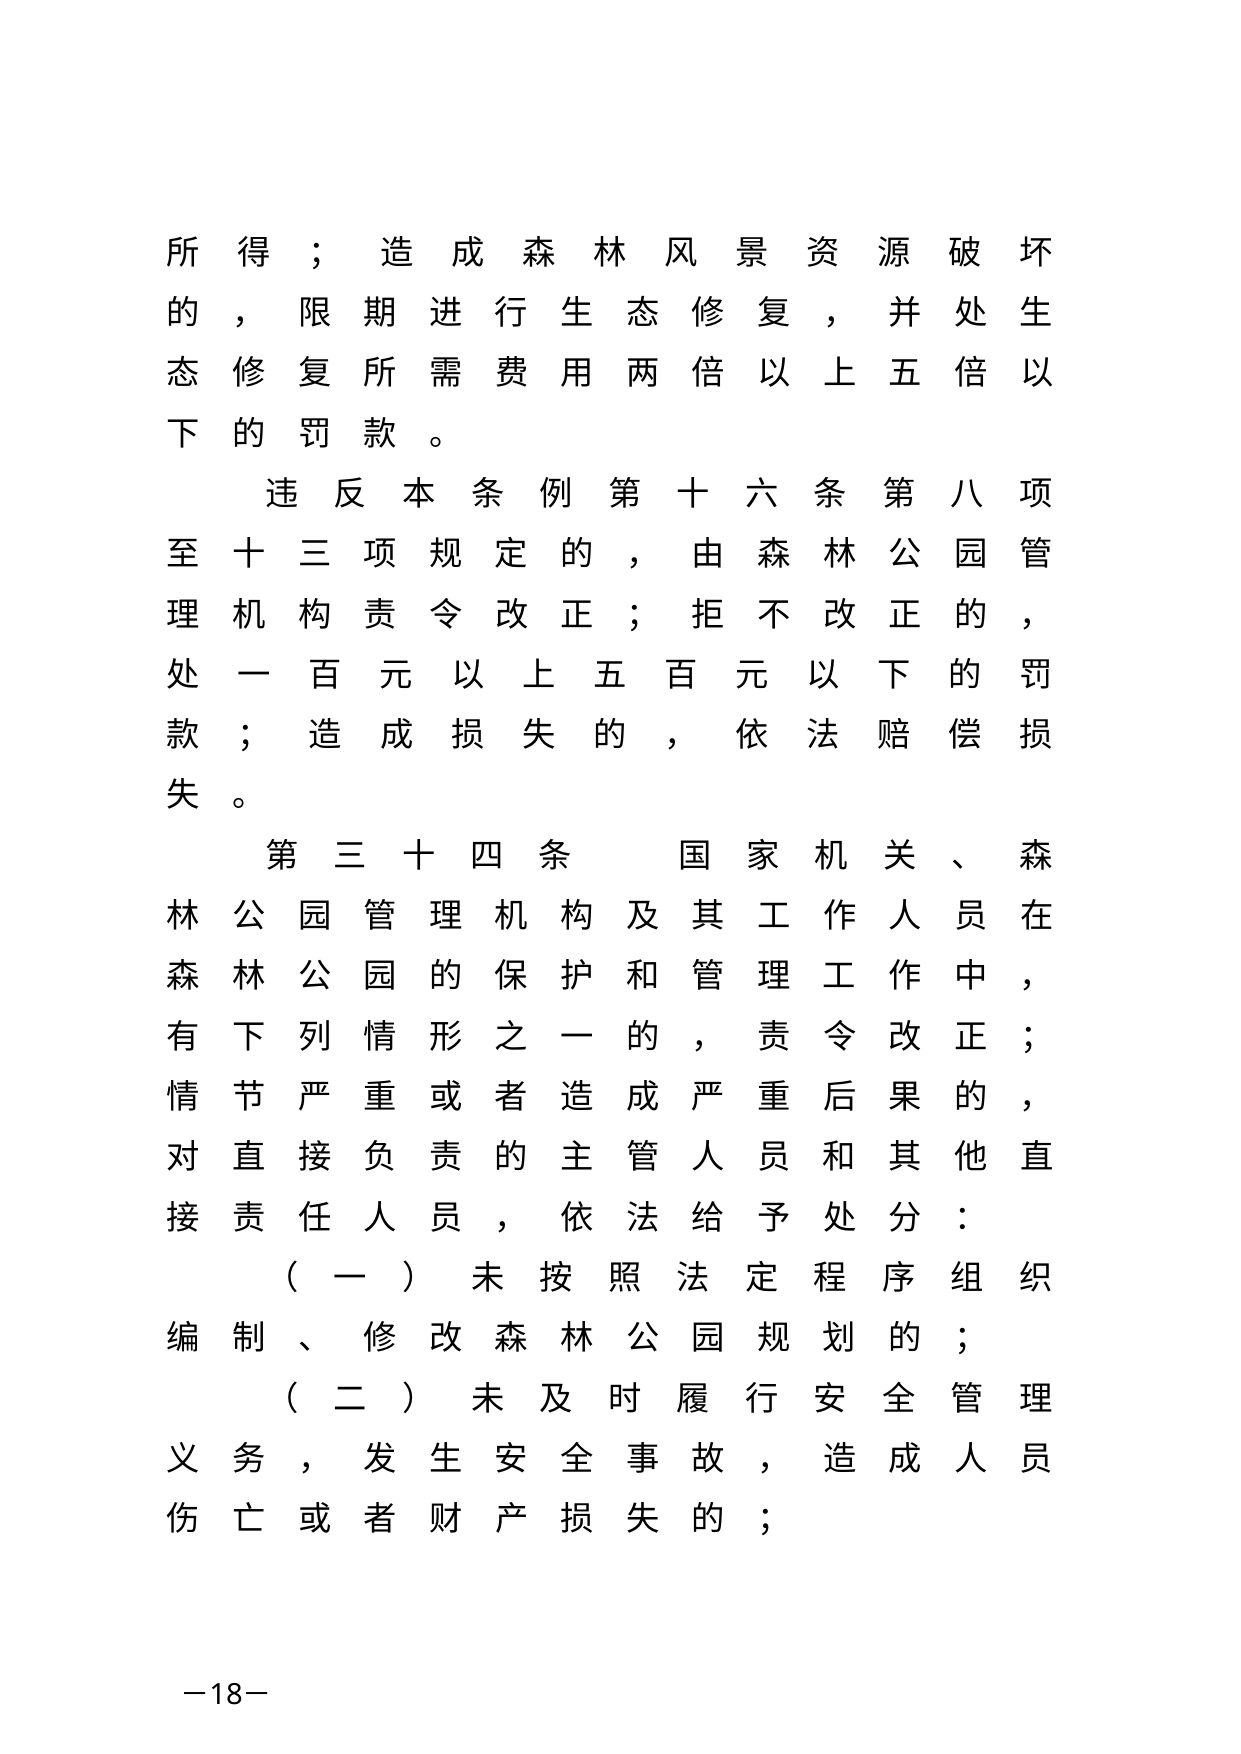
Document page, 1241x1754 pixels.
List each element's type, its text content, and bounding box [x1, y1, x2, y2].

text 违反本条例第十六条第八项至十三项规定的，由森林公园管理机构责令改正；拒不改正的，处一百元以上五百元以下的罚款；造成损失的，依法赔偿损失。 [167, 461, 1085, 822]
text 第三十四条 国家机关、森林公园管理机构及其工作人员在森林公园的保护和管理工作中，有下列情形之一的，责令改正；情节严重或者造成严重后果的，对直接负责的主管人员和其他直接责任人员，依法给予处分： [167, 822, 1085, 1245]
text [167, 219, 1085, 461]
text （二）未及时履行安全管理义务，发生安全事故，造成人员伤亡或者财产损失的； [167, 1365, 1085, 1546]
text （一）未按照法定程序组织编制、修改森林公园规划的； [167, 1245, 1085, 1365]
